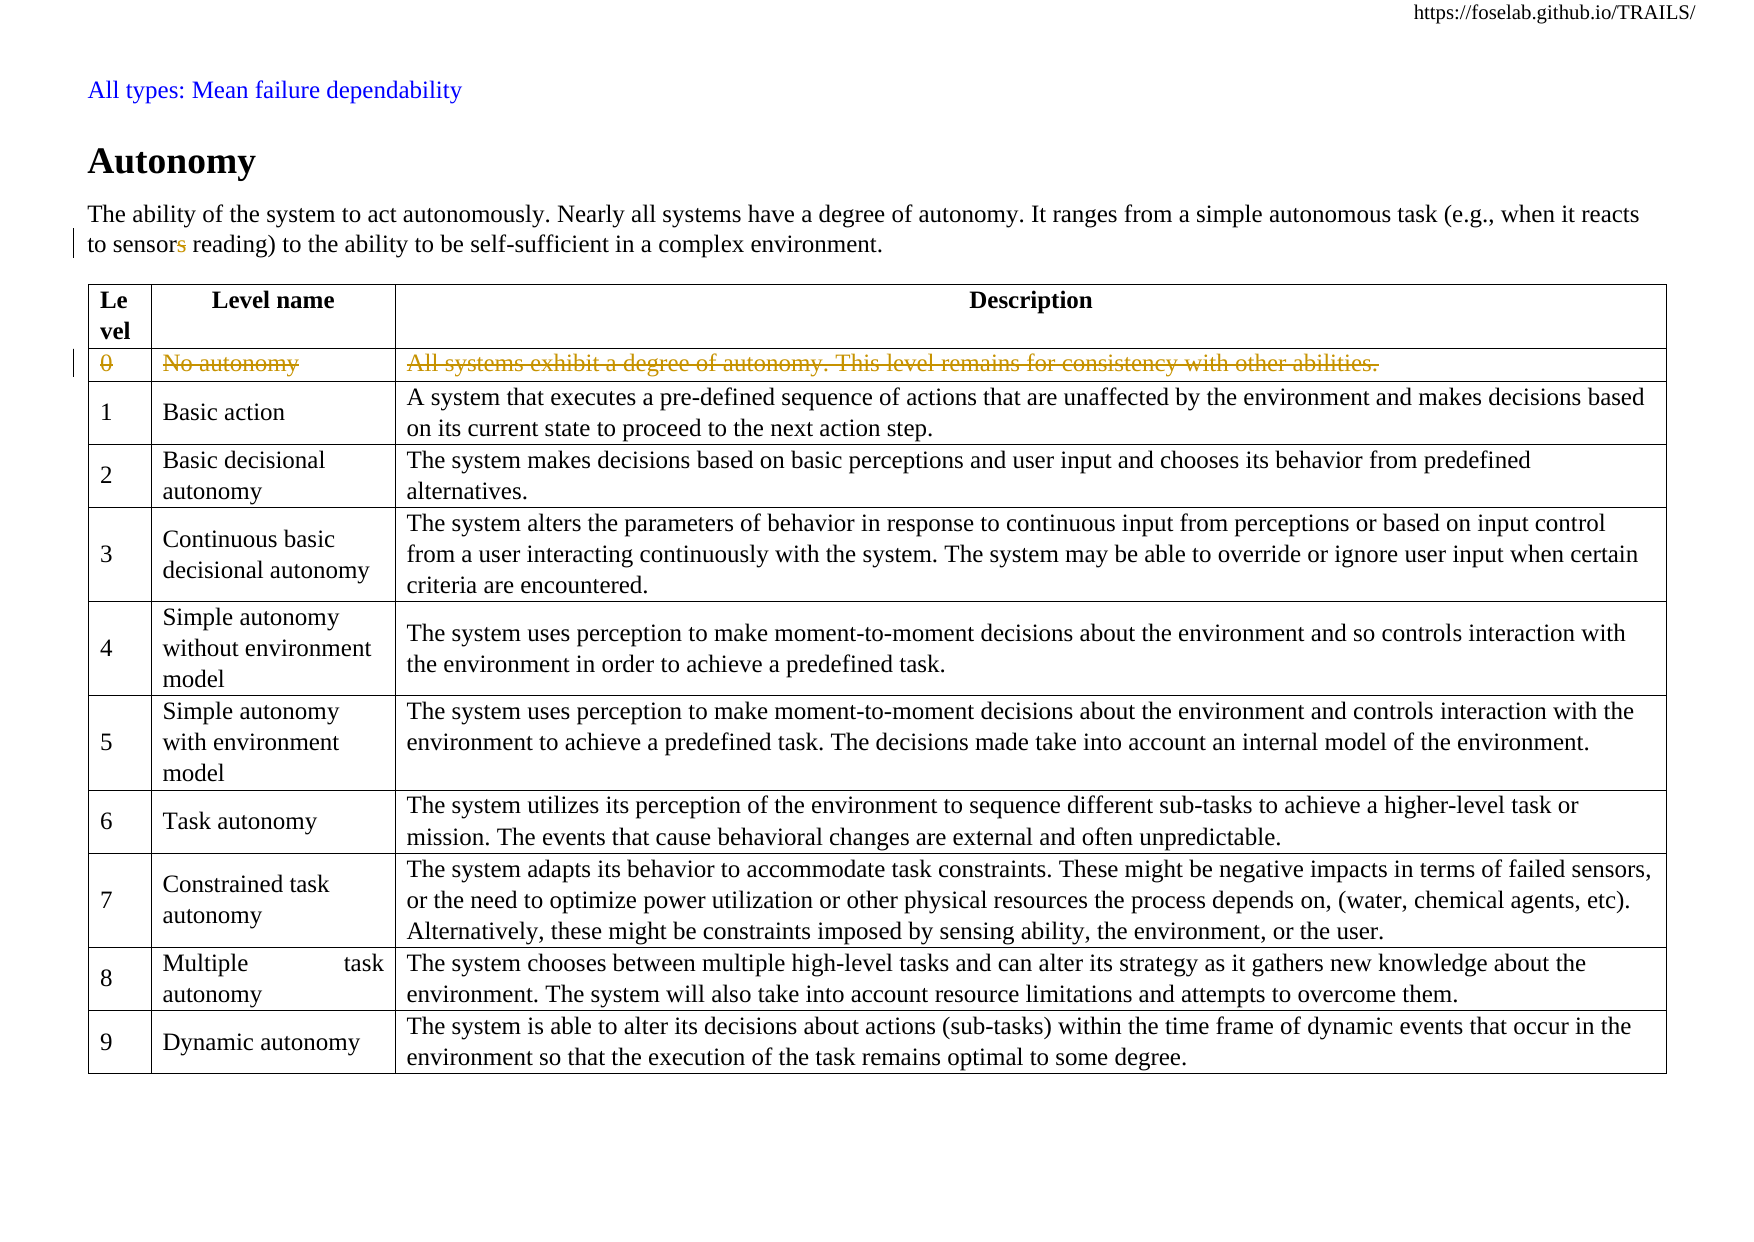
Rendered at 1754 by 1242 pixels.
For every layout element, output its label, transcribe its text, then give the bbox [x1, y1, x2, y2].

table_cell 6 [89, 791, 151, 853]
table_cell The system utilizes its perception of the environment to sequence different sub-tasks to achieve a higher-level task or mission. The events that cause behavioral changes are external and often unpredictable. [396, 791, 1666, 853]
table_header Level name [152, 285, 395, 347]
table_cell 4 [89, 602, 151, 695]
table_cell 7 [89, 854, 151, 947]
table_cell Task autonomy [152, 791, 395, 853]
table_cell 5 [89, 696, 151, 789]
table_cell The system uses perception to make moment-to-moment decisions about the environment and so controls interaction with the environment in order to achieve a predefined task. [396, 602, 1666, 695]
table_cell [152, 349, 395, 381]
table_header Description [396, 285, 1666, 347]
table_cell The system makes decisions based on basic perceptions and user input and chooses its behavior from predefined alternatives. [396, 445, 1666, 507]
table_cell [396, 349, 1666, 381]
table_cell Basic decisional autonomy [152, 445, 395, 507]
table_header Level [89, 285, 151, 347]
table_cell The system alters the parameters of behavior in response to continuous input from perceptions or based on input control from a user interacting continuously with the system. The system may be able to override or ignore user input when certain criteria are encountered. [396, 508, 1666, 601]
table_cell 1 [89, 382, 151, 444]
table_cell Simple autonomy with environment model [152, 696, 395, 789]
table_cell The system chooses between multiple high-level tasks and can alter its strategy as it gathers new knowledge about the environment. The system will also take into account resource limitations and attempts to overcome them. [396, 948, 1666, 1010]
table_cell 9 [89, 1011, 151, 1073]
table_cell The system uses perception to make moment-to-moment decisions about the environment and controls interaction with the environment to achieve a predefined task. The decisions made take into account an internal model of the environment. [396, 696, 1666, 789]
table_cell Dynamic autonomy [152, 1011, 395, 1073]
table_cell Continuous basic decisional autonomy [152, 508, 395, 601]
table_cell 8 [89, 948, 151, 1010]
text The ability of the system to act autonomously. Nearly all systems have a degree of autonomy. It ranges from a simple autonomous task (e.g., when it reacts to sensor reading) to the ability to be self-sufficient in a complex environment. [87, 199, 1666, 258]
table_cell 3 [89, 508, 151, 601]
table_cell Simple autonomy without environment model [152, 602, 395, 695]
table_cell Multiple task autonomy [152, 948, 395, 1010]
table_cell Basic action [152, 382, 395, 444]
table_cell 2 [89, 445, 151, 507]
table_cell [89, 349, 151, 381]
subtitle Autonomy [87, 138, 1666, 181]
table_cell A system that executes a pre-defined sequence of actions that are unaffected by the environment and makes decisions based on its current state to proceed to the next action step. [396, 382, 1666, 444]
text All types: Mean failure dependability [87, 75, 1666, 104]
table_cell The system is able to alter its decisions about actions (sub-tasks) within the time frame of dynamic events that occur in the environment so that the execution of the task remains optimal to some degree. [396, 1011, 1666, 1073]
table_cell Constrained task autonomy [152, 854, 395, 947]
table_cell The system adapts its behavior to accommodate task constraints. These might be negative impacts in terms of failed sensors, or the need to optimize power utilization or other physical resources the process depends on, (water, chemical agents, etc). Alternatively, these might be constraints imposed by sensing ability, the environment, or the user. [396, 854, 1666, 947]
